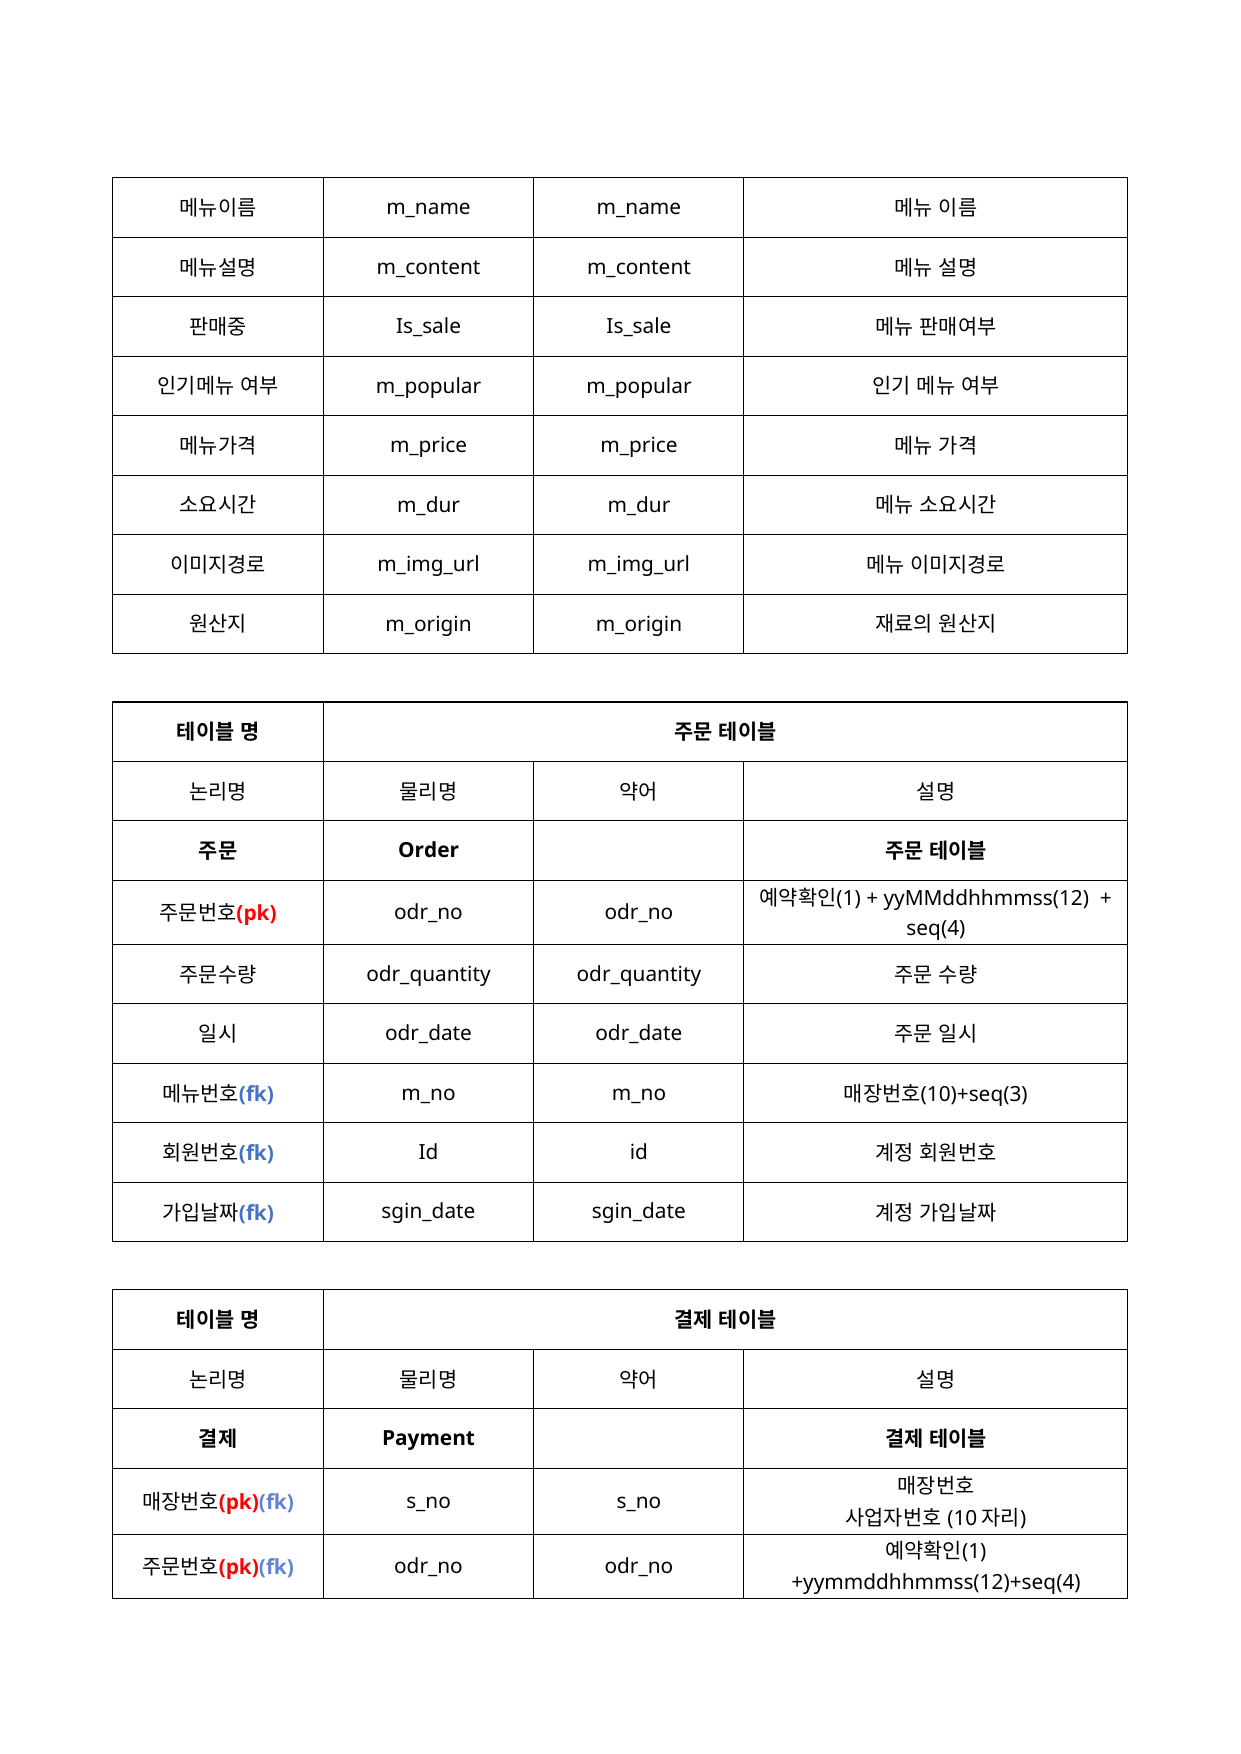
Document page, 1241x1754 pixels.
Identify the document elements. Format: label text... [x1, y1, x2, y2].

table_header 결제 테이블 [324, 1290, 1127, 1349]
table_cell odr_no [324, 881, 533, 944]
table_cell 이미지경로 [113, 535, 323, 593]
table_cell 주문번호(pk) [113, 881, 323, 944]
table_cell 메뉴 판매여부 [744, 297, 1127, 356]
table_cell odr_quantity [324, 945, 533, 1003]
table_cell [534, 821, 743, 880]
table_cell 매장번호(pk)(fk) [113, 1469, 323, 1534]
table_cell 주문수량 [113, 945, 323, 1003]
table_cell 논리명 [113, 1350, 323, 1408]
table_cell 약어 [534, 1350, 743, 1408]
table_cell Order [324, 821, 533, 880]
table_cell 메뉴 소요시간 [744, 476, 1127, 534]
table_cell 판매중 [113, 297, 323, 356]
table_cell m_origin [324, 595, 533, 653]
table_cell odr_date [324, 1004, 533, 1063]
table_cell 메뉴이름 [113, 178, 323, 237]
table_cell m_price [534, 416, 743, 474]
table_cell 주문 [113, 821, 323, 880]
table_cell 메뉴가격 [113, 416, 323, 474]
table_cell 결제 테이블 [744, 1409, 1127, 1468]
table_cell 계정 회원번호 [744, 1123, 1127, 1182]
table_cell Payment [324, 1409, 533, 1468]
table_cell s_no [534, 1469, 743, 1534]
table_cell 물리명 [324, 762, 533, 820]
table_cell 설명 [744, 1350, 1127, 1408]
table_cell 설명 [744, 762, 1127, 820]
table_cell m_img_url [324, 535, 533, 593]
table_cell m_img_url [534, 535, 743, 593]
table_cell 매장번호 사업자번호 (10자리) [744, 1469, 1127, 1534]
table_header 주문 테이블 [324, 703, 1127, 761]
table_cell m_no [324, 1064, 533, 1122]
table_cell m_price [324, 416, 533, 474]
table_cell 물리명 [324, 1350, 533, 1408]
table_cell 일시 [113, 1004, 323, 1063]
table_cell 메뉴 설명 [744, 238, 1127, 296]
table_cell odr_no [324, 1535, 533, 1598]
table_cell 주문 일시 [744, 1004, 1127, 1063]
table_cell odr_quantity [534, 945, 743, 1003]
table_cell Is_sale [324, 297, 533, 356]
table_cell m_dur [324, 476, 533, 534]
table_cell m_content [324, 238, 533, 296]
table_cell 회원번호(fk) [113, 1123, 323, 1182]
table_cell 주문번호(pk)(fk) [113, 1535, 323, 1598]
table_cell 약어 [534, 762, 743, 820]
table_cell 원산지 [113, 595, 323, 653]
table_cell 메뉴 가격 [744, 416, 1127, 474]
table_cell m_popular [324, 357, 533, 415]
table_cell 재료의 원산지 [744, 595, 1127, 653]
table_cell [534, 1409, 743, 1468]
table_cell Is_sale [534, 297, 743, 356]
table_cell m_no [534, 1064, 743, 1122]
table_cell m_dur [534, 476, 743, 534]
table_cell 매장번호(10)+seq(3) [744, 1064, 1127, 1122]
table_header 테이블 명 [113, 703, 323, 761]
table_cell sgin_date [534, 1183, 743, 1241]
table_cell 메뉴 이름 [744, 178, 1127, 237]
table_cell odr_date [534, 1004, 743, 1063]
table_cell Id [324, 1123, 533, 1182]
table_cell 인기메뉴 여부 [113, 357, 323, 415]
table_cell 예약확인(1) +yymmddhhmmss(12)+seq(4) [744, 1535, 1127, 1598]
table_cell m_origin [534, 595, 743, 653]
table_cell m_popular [534, 357, 743, 415]
table_cell 논리명 [113, 762, 323, 820]
table_cell 예약확인(1) + yyMMddhhmmss(12) + seq(4) [744, 881, 1127, 944]
table_cell 메뉴번호(fk) [113, 1064, 323, 1122]
table_cell m_name [534, 178, 743, 237]
table_cell 계정 가입날짜 [744, 1183, 1127, 1241]
table_cell s_no [324, 1469, 533, 1534]
table_cell 결제 [113, 1409, 323, 1468]
table_cell 주문 테이블 [744, 821, 1127, 880]
table_cell odr_no [534, 1535, 743, 1598]
table_cell m_name [324, 178, 533, 237]
table_cell 인기 메뉴 여부 [744, 357, 1127, 415]
table_cell 소요시간 [113, 476, 323, 534]
table_cell m_content [534, 238, 743, 296]
table_cell 주문 수량 [744, 945, 1127, 1003]
table_cell odr_no [534, 881, 743, 944]
table_cell 메뉴설명 [113, 238, 323, 296]
table_cell 메뉴 이미지경로 [744, 535, 1127, 593]
table_cell sgin_date [324, 1183, 533, 1241]
table_cell 가입날짜(fk) [113, 1183, 323, 1241]
table_header 테이블 명 [113, 1290, 323, 1349]
table_cell id [534, 1123, 743, 1182]
